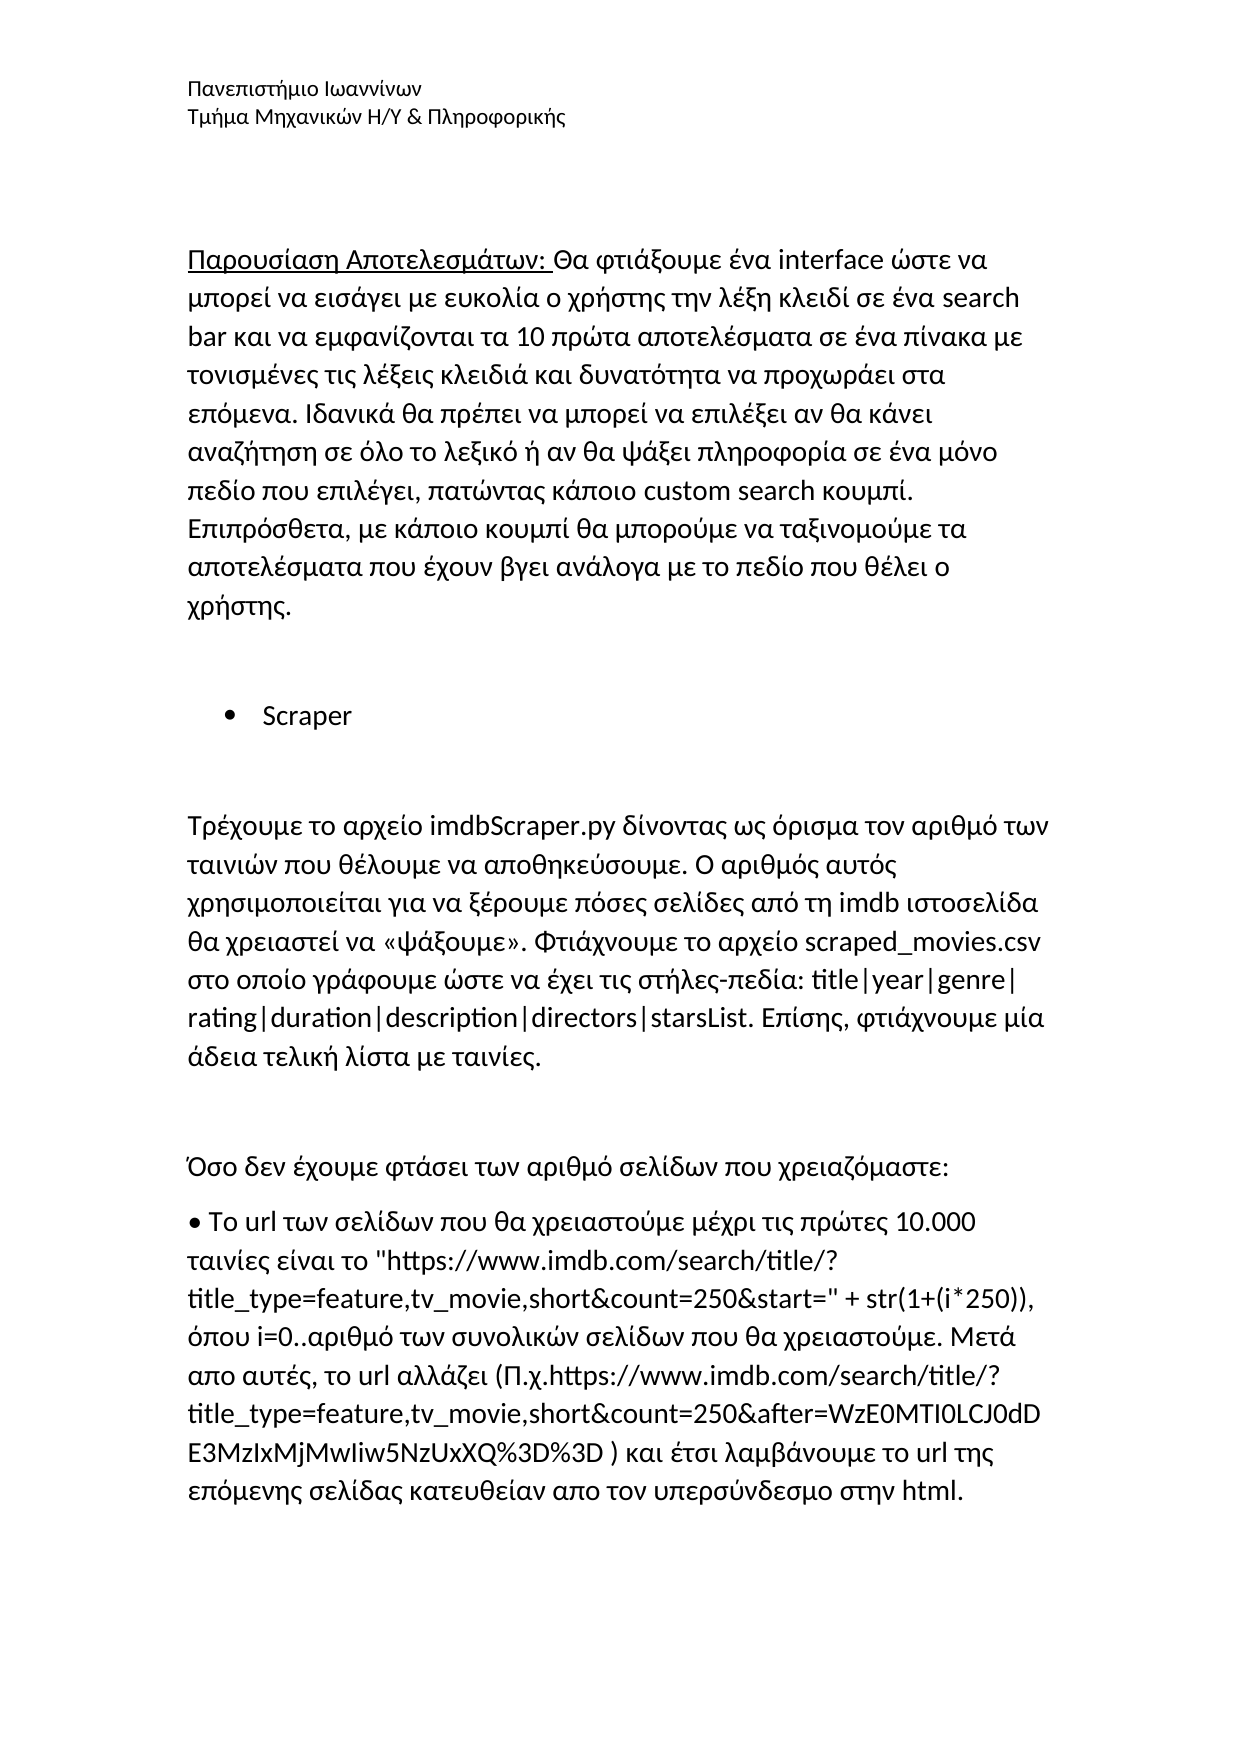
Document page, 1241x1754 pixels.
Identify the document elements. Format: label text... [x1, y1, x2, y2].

text Τρέχουμε το αρχείο imdbScraper.py δίνοντας ως όρισμα τον αριθμό των ταινιών που θέλουμε να αποθηκεύσουμε. Ο αριθμός αυτός χρησιμοποιείται για να ξέρουμε πόσες σελίδες από τη imdb ιστοσελίδα θα χρειαστεί να «ψάξουμε». Φτιάχνουμε το αρχείο scraped_movies.csv στο οποίο γράφουμε ώστε να έχει τις στήλες-πεδία: title|year|genre|rating|duration|description|directors|starsList. Επίσης, φτιάχνουμε μία άδεια τελική λίστα με ταινίες. [187, 807, 1053, 1073]
text Όσο δεν έχουμε φτάσει των αριθμό σελίδων που χρειαζόμαστε: [187, 1148, 1053, 1184]
list Scraper [225, 697, 1053, 733]
text Παρουσίαση Αποτελεσμάτων: Θα φτιάξουμε ένα interface ώστε να μπορεί να εισάγει με ευκολία ο χρήστης την λέξη κλειδί σε ένα search bar και να εμφανίζονται τα 10 πρώτα αποτελέσματα σε ένα πίνακα με τονισμένες τις λέξεις κλειδιά και δυνατότητα να προχωράει στα επόμενα. Ιδανικά θα πρέπει να μπορεί να επιλέξει αν θα κάνει αναζήτηση σε όλο το λεξικό ή αν θα ψάξει πληροφορία σε ένα μόνο πεδίο που επιλέγει, πατώντας κάποιο custom search κουμπί. Επιπρόσθετα, με κάποιο κουμπί θα μπορούμε να ταξινομούμε τα αποτελέσματα που έχουν βγει ανάλογα με το πεδίο που θέλει ο χρήστης. [187, 241, 1053, 622]
text • Το url των σελίδων που θα χρειαστούμε μέχρι τις πρώτες 10.000 ταινίες είναι το "https://www.imdb.com/search/title/?title_type=feature,tv_movie,short&count=250&start=" + str(1+(i*250)), όπου i=0..αριθμό των συνολικών σελίδων που θα χρειαστούμε. Μετά απο αυτές, το url αλλάζει (Π.χ.https://www.imdb.com/search/title/?title_type=feature,tv_movie,short&count=250&after=WzE0MTI0LCJ0dDE3MzIxMjMwIiw5NzUxXQ%3D%3D ) και έτσι λαμβάνουμε το url της επόμενης σελίδας κατευθείαν απο τον υπερσύνδεσμο στην html. [187, 1203, 1053, 1508]
